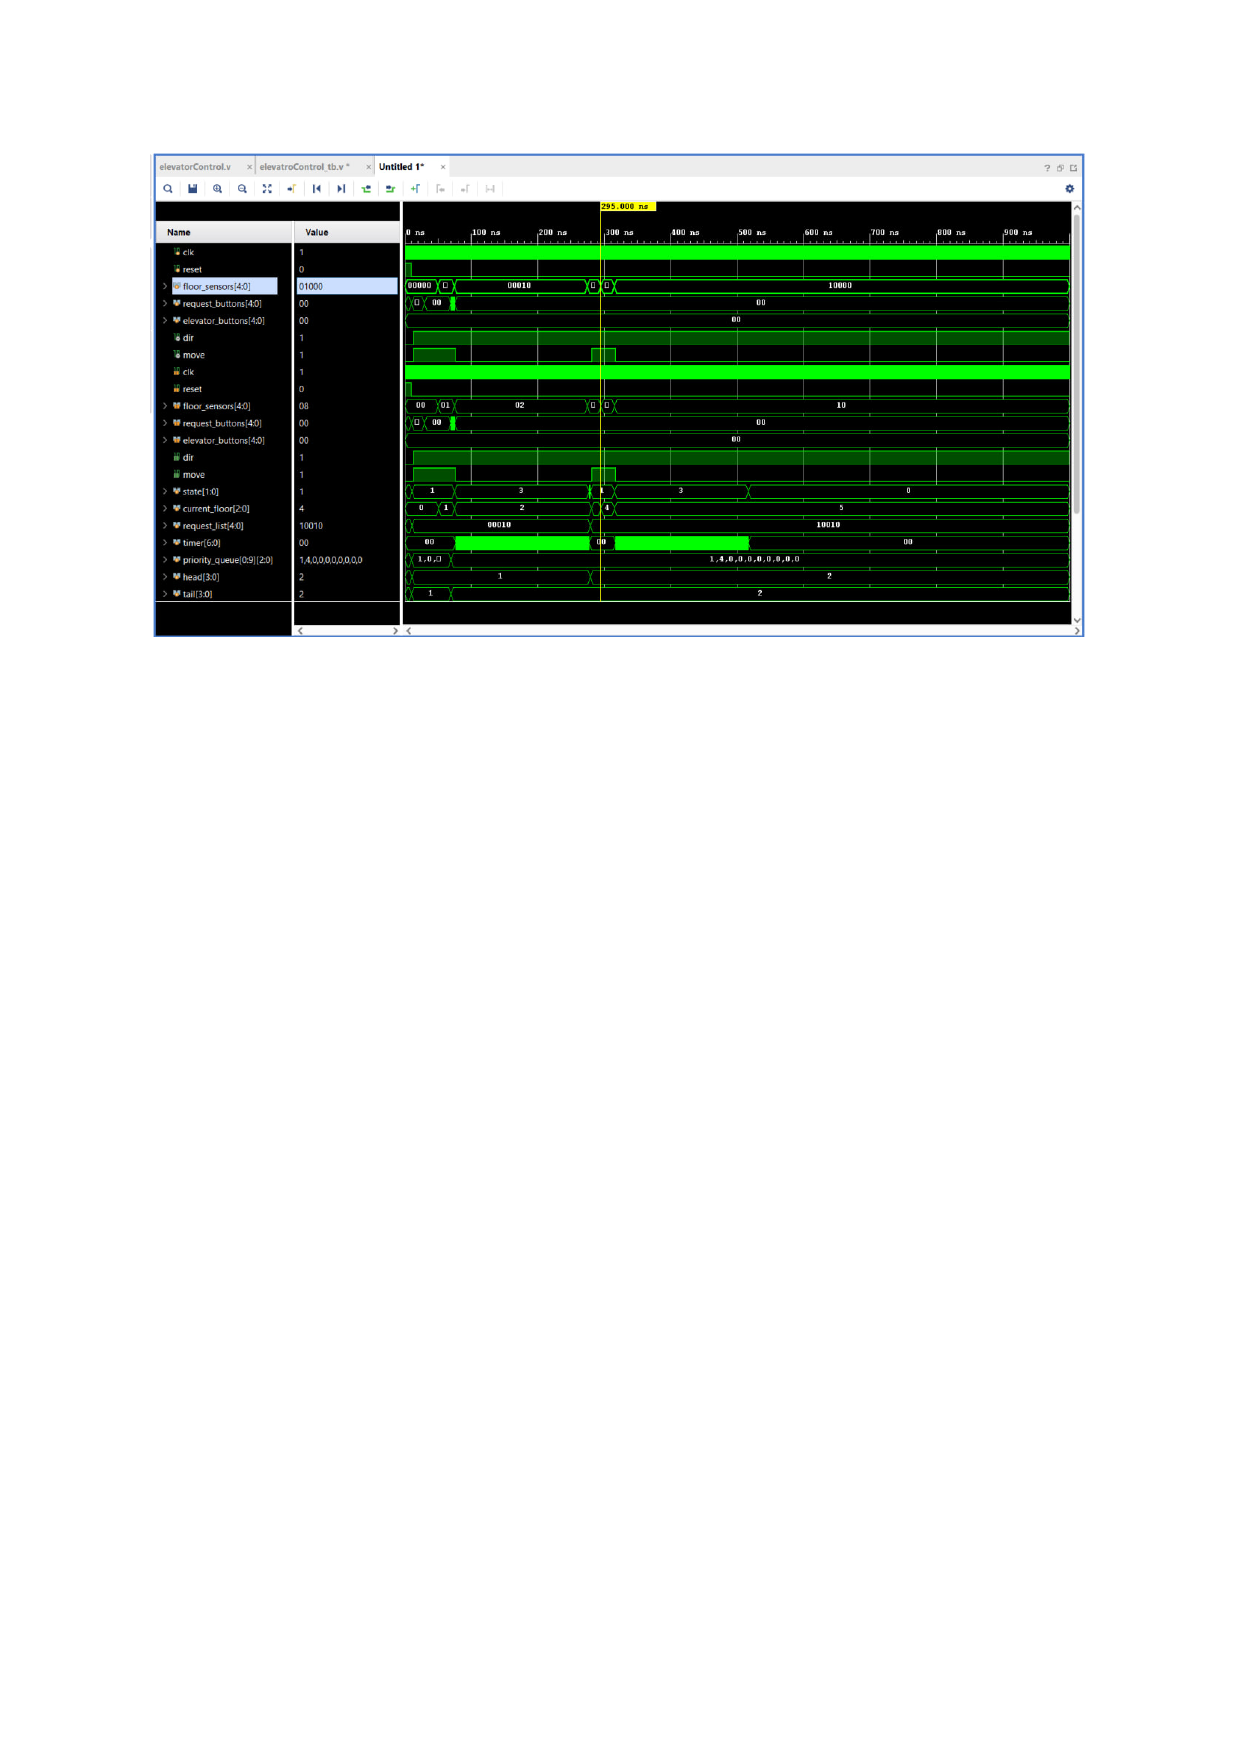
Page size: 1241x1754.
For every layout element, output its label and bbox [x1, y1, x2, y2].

picture [150, 150, 1090, 637]
